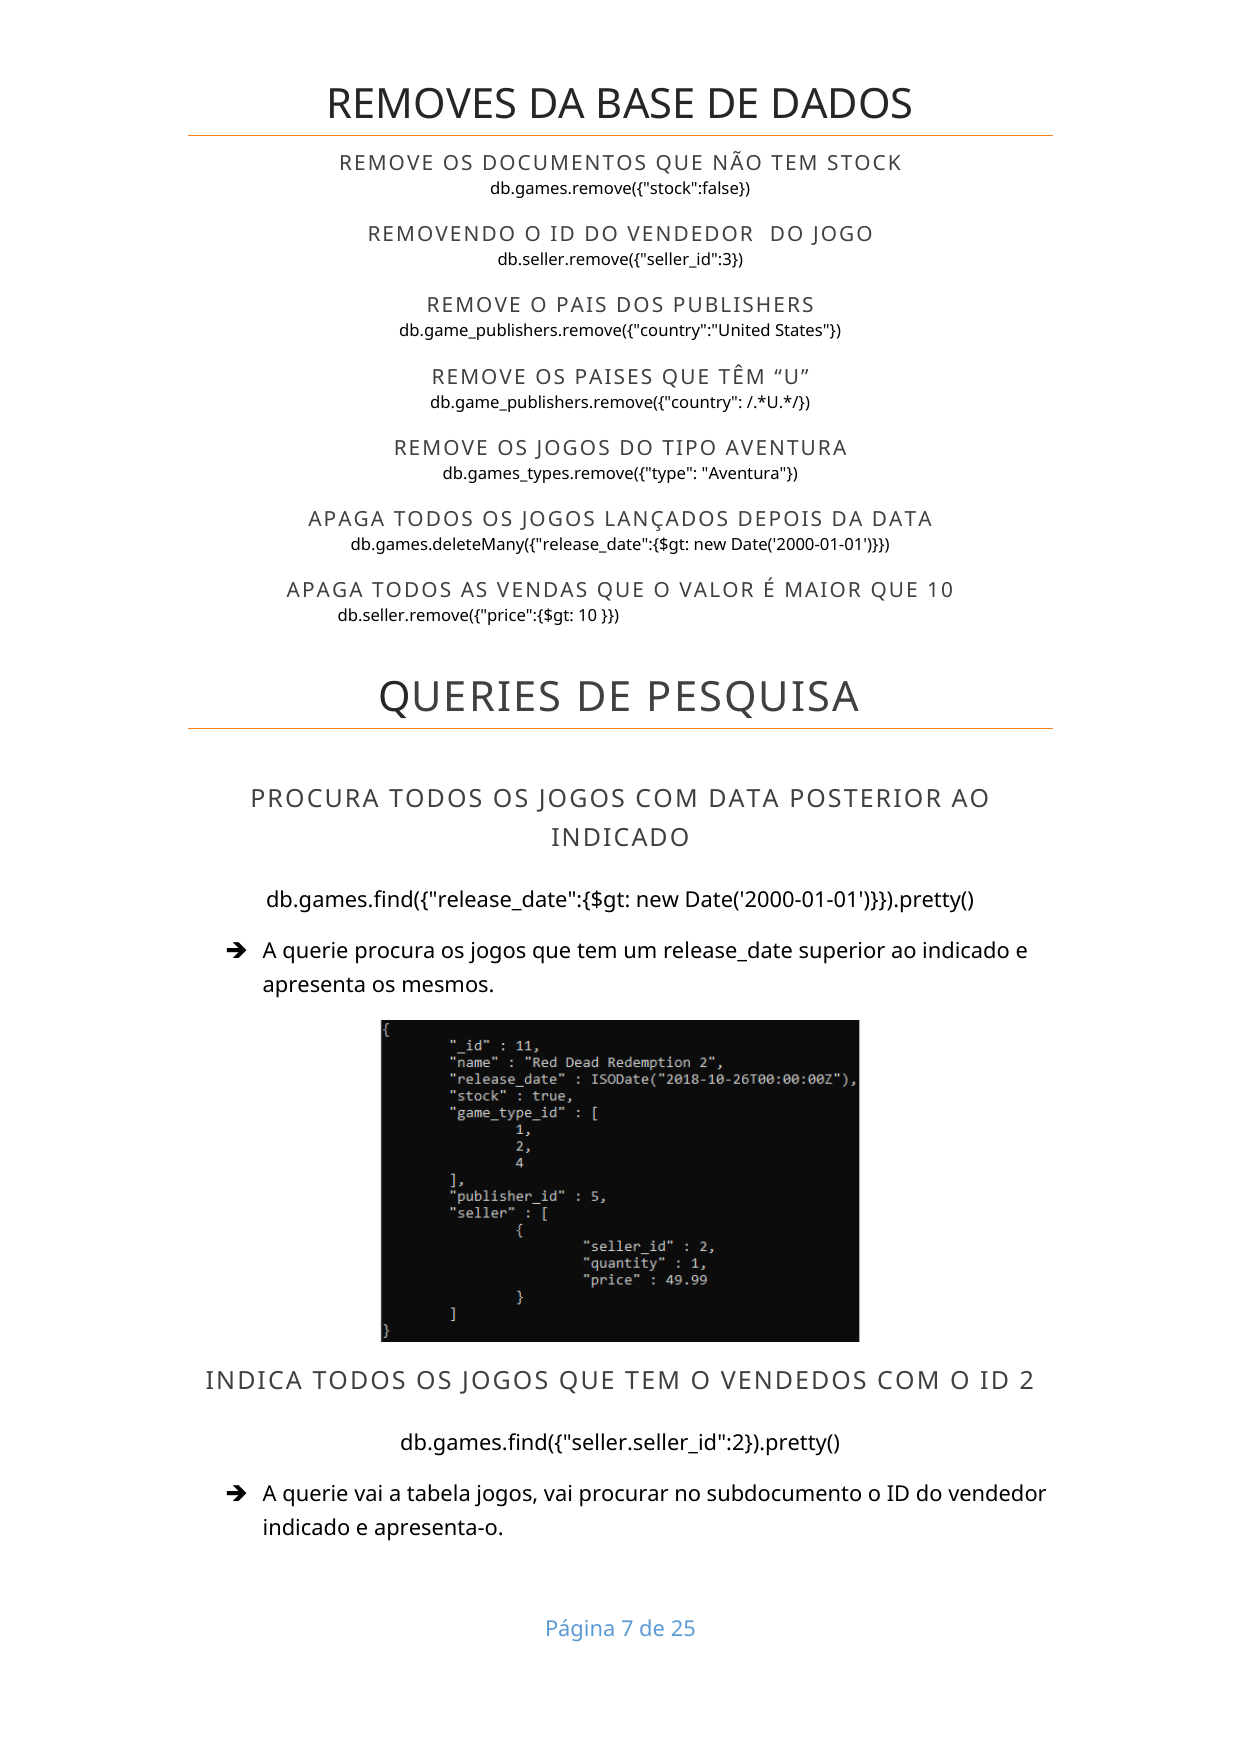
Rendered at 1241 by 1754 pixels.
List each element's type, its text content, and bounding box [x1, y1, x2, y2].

subtitle REMOVENDO O ID DO VENDEDOR DO JOGO [187, 219, 1053, 248]
subtitle REMOVE OS JOGOS DO TIPO AVENTURA [187, 433, 1053, 461]
text db.games.remove({"stock":false}) [187, 177, 1053, 199]
subtitle REMOVE OS PAISES QUE TÊM “U” [187, 362, 1053, 390]
text db.games.find({"release_date":{$gt: new Date('2000-01-01')}}).pretty() [187, 884, 1053, 914]
list A querie procura os jogos que tem um release_date superior ao indicado e apresenta os mesmos. [225, 935, 1053, 999]
subtitle Queries de Pesquisa [187, 667, 1053, 729]
picture [380, 1020, 860, 1342]
subtitle APAGA TODOS as vendas que o valor é maior que 10 [187, 575, 1053, 604]
text db.games.deleteMany({"release_date":{$gt: new Date('2000-01-01')}}) [187, 532, 1053, 555]
subtitle Indica todos os jogos que tem o vendedos com o id 2 [187, 1363, 1053, 1397]
subtitle REMOVES DA BASE DE DADOS [187, 74, 1053, 136]
subtitle Remove os documentos que não tem stock [187, 148, 1053, 177]
text db.games.find({"seller.seller_id":2}).pretty() [187, 1427, 1053, 1457]
text db.seller.remove({"seller_id":3}) [187, 248, 1053, 271]
subtitle APAGA TODOS OS JOGOS LANÇADOS DEPOIS DA DATA [187, 504, 1053, 532]
text db.game_publishers.remove({"country": /.*U.*/}) [187, 390, 1053, 413]
text db.games_types.remove({"type": "Aventura"}) [187, 461, 1053, 484]
text db.game_publishers.remove({"country":"United States"}) [187, 319, 1053, 342]
list A querie vai a tabela jogos, vai procurar no subdocumento o ID do vendedor indicado e apresenta-o. [225, 1478, 1053, 1542]
text db.seller.remove({"price":{$gt: 10 }}) [262, 604, 1053, 626]
subtitle PROCURA todos os jogos com data posterior ao indicado [187, 781, 1053, 854]
subtitle REMOVE O PAIS DOS PUBLISHERS [187, 291, 1053, 319]
